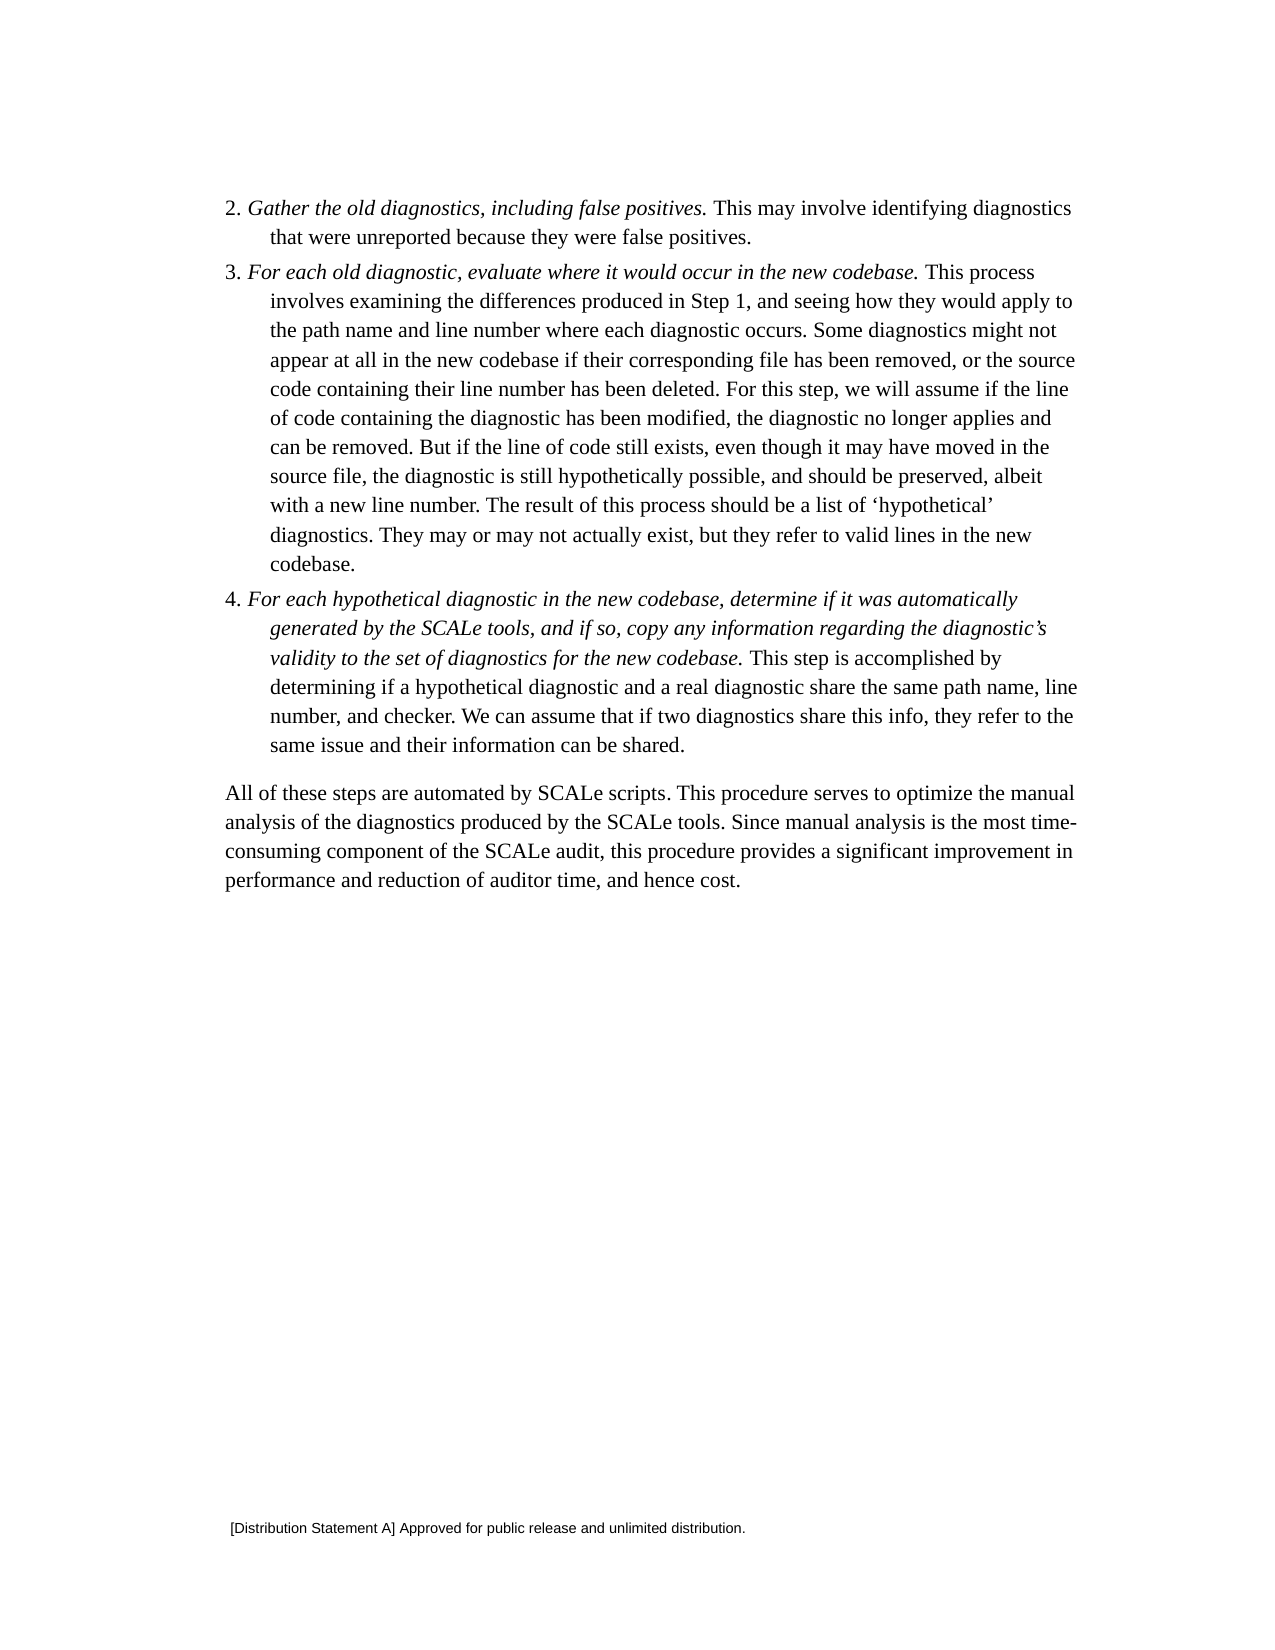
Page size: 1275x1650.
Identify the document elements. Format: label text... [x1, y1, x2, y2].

list Gather the old diagnostics, including false positives. This may involve identifying diagnostics that were unreported because they were false positives. [225, 191, 1087, 249]
list For each old diagnostic, evaluate where it would occur in the new codebase. This process involves examining the differences produced in Step 1, and seeing how they would apply to the path name and line number where each diagnostic occurs. Some diagnostics might not appear at all in the new codebase if their corresponding file has been removed, or the source code containing their line number has been deleted. For this step, we will assume if the line of code containing the diagnostic has been modified, the diagnostic no longer applies and can be removed. But if the line of code still exists, even though it may have moved in the source file, the diagnostic is still hypothetically possible, and should be preserved, albeit with a new line number. The result of this process should be a list of ‘hypothetical’ diagnostics. They may or may not actually exist, but they refer to valid lines in the new codebase. [225, 255, 1087, 576]
list For each hypothetical diagnostic in the new codebase, determine if it was automatically generated by the SCALe tools, and if so, copy any information regarding the diagnostic’s validity to the set of diagnostics for the new codebase. This step is accomplished by determining if a hypothetical diagnostic and a real diagnostic share the same path name, line number, and checker. We can assume that if two diagnostics share this info, they refer to the same issue and their information can be shared. [225, 582, 1087, 757]
text All of these steps are automated by SCALe scripts. This procedure serves to optimize the manual analysis of the diagnostics produced by the SCALe tools. Since manual analysis is the most time-consuming component of the SCALe audit, this procedure provides a significant improvement in performance and reduction of auditor time, and hence cost. [225, 776, 1087, 893]
